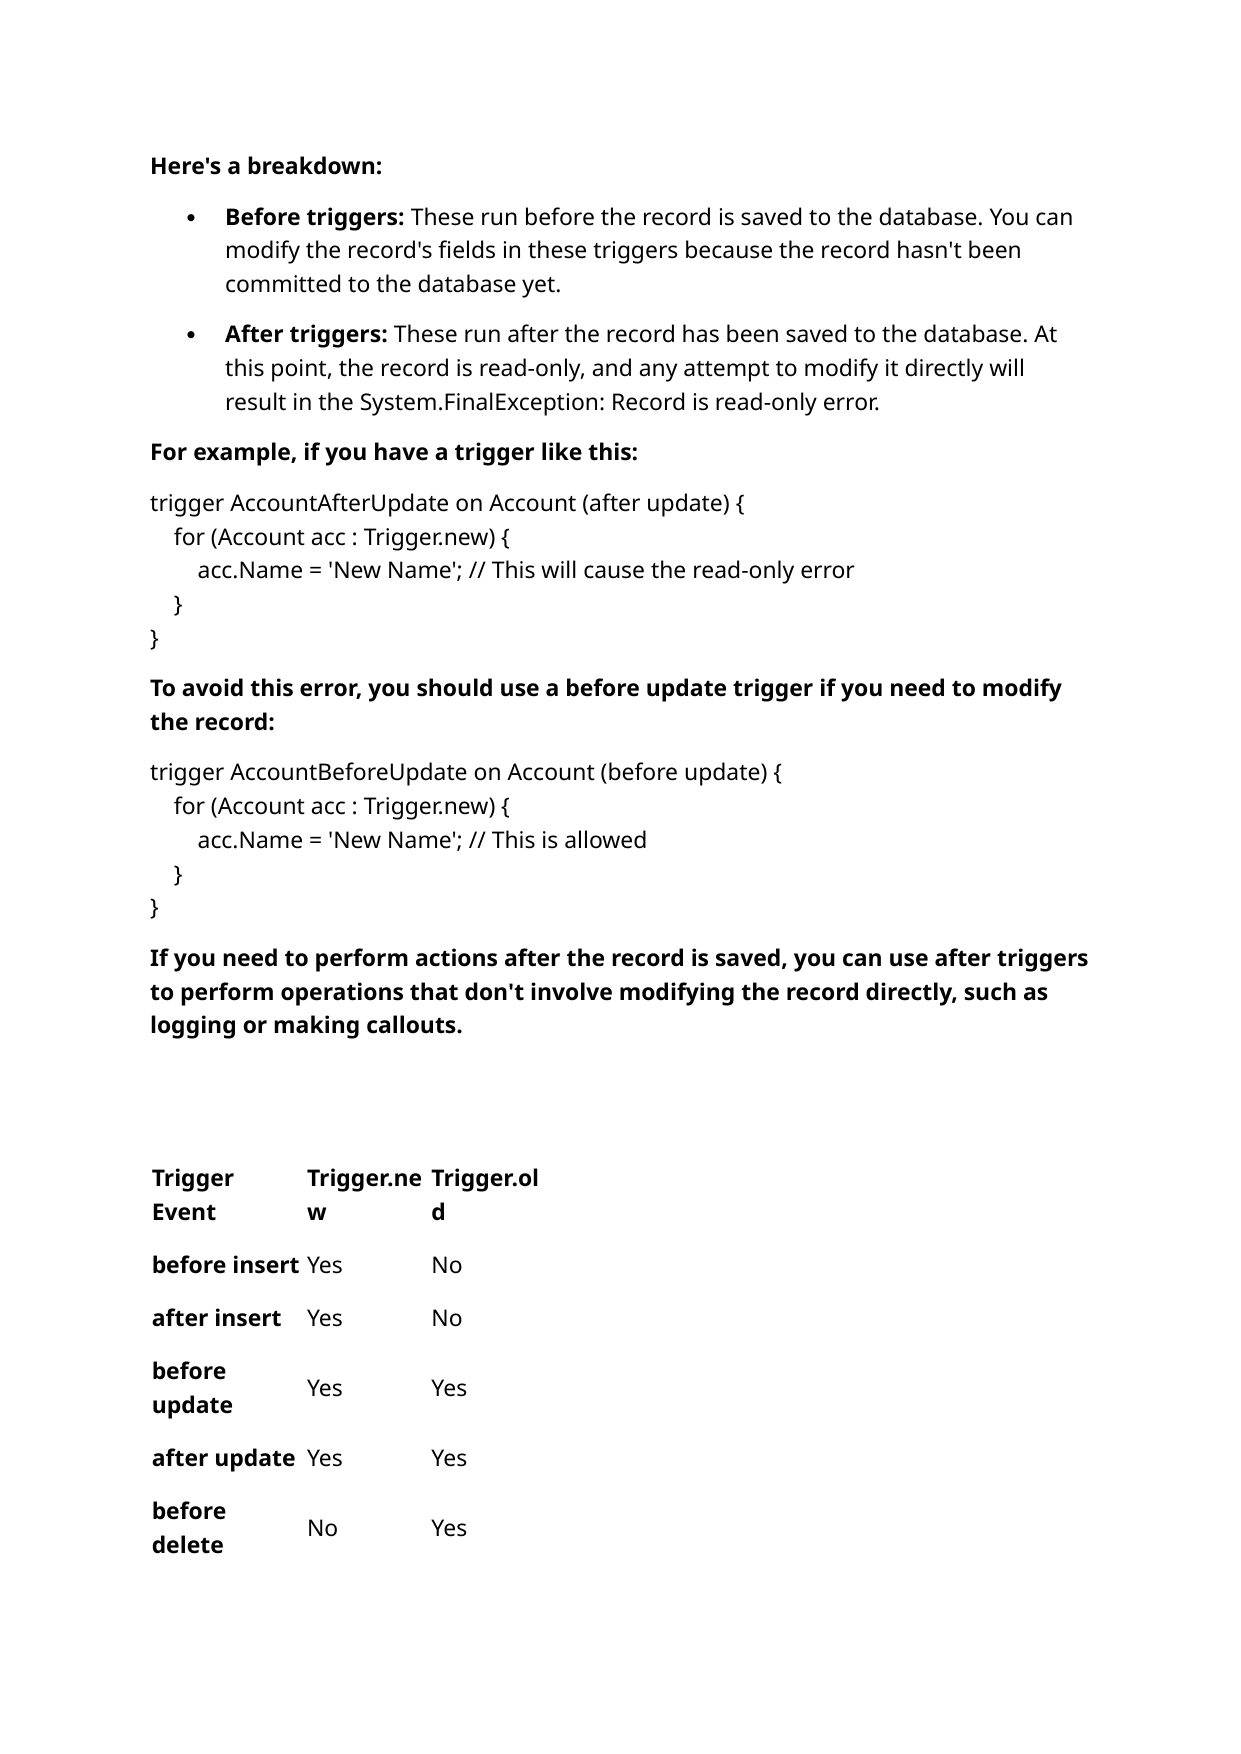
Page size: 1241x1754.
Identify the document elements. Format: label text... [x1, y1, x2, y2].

table_cell Yes [305, 1354, 430, 1440]
table_cell No [305, 1494, 430, 1580]
list Before triggers: These run before the record is saved to the database. You can modify the record's fields in these triggers because the record hasn't been committed to the database yet. [187, 200, 1090, 299]
table_cell after insert [150, 1300, 305, 1353]
table_cell before delete [150, 1494, 305, 1580]
table_cell Yes [430, 1494, 545, 1580]
text trigger AccountAfterUpdate on Account (after update) { for (Account acc : Trigger.new) { acc.Name = 'New Name'; // This will cause the read-only error } } [150, 487, 1090, 653]
text trigger AccountBeforeUpdate on Account (before update) { for (Account acc : Trigger.new) { acc.Name = 'New Name'; // This is allowed } } [150, 756, 1090, 922]
table_cell before update [150, 1354, 305, 1440]
table_cell No [430, 1300, 545, 1353]
table_cell No [430, 1247, 545, 1300]
table_header Trigger Event [150, 1160, 305, 1247]
text To avoid this error, you should use a before update trigger if you need to modify the record: [150, 672, 1090, 737]
table_cell before insert [150, 1247, 305, 1300]
text For example, if you have a trigger like this: [150, 436, 1090, 467]
text Here's a breakdown: [150, 150, 1090, 181]
table_cell Yes [305, 1247, 430, 1300]
table_cell after update [150, 1440, 305, 1493]
table_header Trigger.old [430, 1160, 545, 1247]
table_cell Yes [305, 1300, 430, 1353]
table_header Trigger.new [305, 1160, 430, 1247]
table_cell Yes [430, 1440, 545, 1493]
list After triggers: These run after the record has been saved to the database. At this point, the record is read-only, and any attempt to modify it directly will result in the System.FinalException: Record is read-only error. [187, 318, 1090, 417]
text If you need to perform actions after the record is saved, you can use after triggers to perform operations that don't involve modifying the record directly, such as logging or making callouts. [150, 942, 1090, 1040]
table_cell Yes [305, 1440, 430, 1493]
table_cell Yes [430, 1354, 545, 1440]
